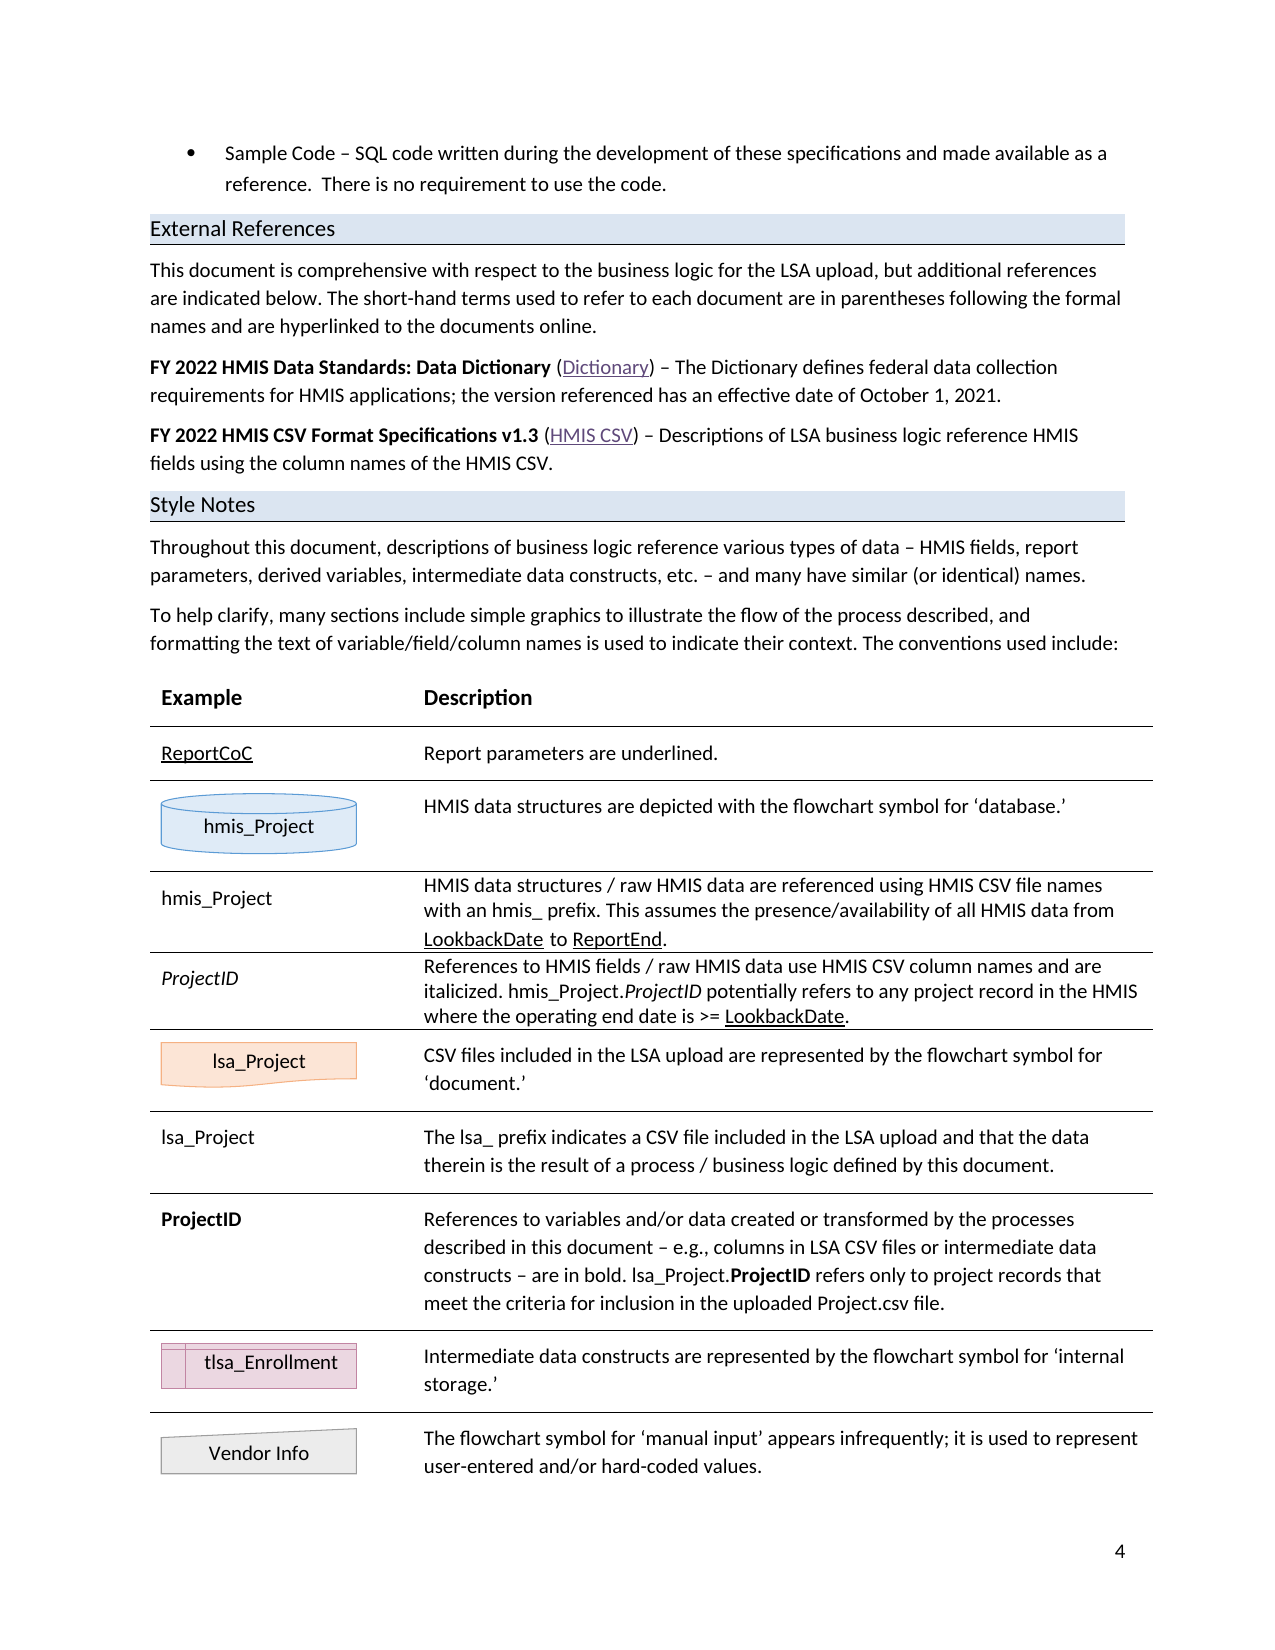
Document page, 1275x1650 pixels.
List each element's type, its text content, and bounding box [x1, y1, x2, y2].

table_cell lsa_Project [150, 1112, 412, 1193]
subtitle Style Notes [150, 491, 1125, 521]
table_cell HMIS data structures are depicted with the flowchart symbol for ‘database.’ [413, 781, 1153, 871]
table_cell CSV files included in the LSA upload are represented by the flowchart symbol for ‘document.’ [413, 1030, 1153, 1111]
table_header Example [150, 671, 412, 726]
text This document is comprehensive with respect to the business logic for the LSA upload, but additional references are indicated below. The short-hand terms used to refer to each document are in parentheses following the formal names and are hyperlinked to the documents online. [150, 258, 1125, 339]
table_header Description [413, 671, 1153, 726]
table_cell ProjectID [150, 1194, 412, 1330]
list Sample Code – SQL code written during the development of these specifications and made available as a reference. There is no requirement to use the code. [187, 141, 1125, 196]
table_cell hmis_Project [150, 872, 412, 952]
text To help clarify, many sections include simple graphics to illustrate the flow of the process described, and formatting the text of variable/field/column names is used to indicate their context. The conventions used include: [150, 602, 1125, 656]
table_cell References to HMIS fields / raw HMIS data use HMIS CSV column names and are italicized. hmis_Project.ProjectID potentially refers to any project record in the HMIS where the operating end date is >= LookbackDate. [413, 953, 1153, 1029]
table_cell Report parameters are underlined. [413, 727, 1153, 780]
text Throughout this document, descriptions of business logic reference various types of data – HMIS fields, report parameters, derived variables, intermediate data constructs, etc. – and many have similar (or identical) names. [150, 534, 1125, 587]
text FY 2022 HMIS Data Standards: Data Dictionary (Dictionary) – The Dictionary defines federal data collection requirements for HMIS applications; the version referenced has an effective date of October 1, 2021. [150, 354, 1125, 407]
table_cell The lsa_ prefix indicates a CSV file included in the LSA upload and that the data therein is the result of a process / business logic defined by this document. [413, 1112, 1153, 1193]
table_cell [150, 781, 412, 871]
table_cell ProjectID [150, 953, 412, 1029]
table_cell [150, 1413, 412, 1494]
subtitle External References [150, 214, 1125, 244]
text FY 2022 HMIS CSV Format Specifications v1.3 (HMIS CSV) – Descriptions of LSA business logic reference HMIS fields using the column names of the HMIS CSV. [150, 422, 1125, 476]
table_cell ReportCoC [150, 727, 412, 780]
table_cell Intermediate data constructs are represented by the flowchart symbol for ‘internal storage.’ [413, 1331, 1153, 1412]
table_cell HMIS data structures / raw HMIS data are referenced using HMIS CSV file names with an hmis_ prefix. This assumes the presence/availability of all HMIS data from LookbackDate to ReportEnd. [413, 872, 1153, 952]
table_cell [150, 1331, 412, 1412]
table_cell References to variables and/or data created or transformed by the processes described in this document – e.g., columns in LSA CSV files or intermediate data constructs – are in bold. lsa_Project.ProjectID refers only to project records that meet the criteria for inclusion in the uploaded Project.csv file. [413, 1194, 1153, 1330]
table_cell [150, 1030, 412, 1111]
table_cell The flowchart symbol for ‘manual input’ appears infrequently; it is used to represent user-entered and/or hard-coded values. [413, 1413, 1153, 1494]
